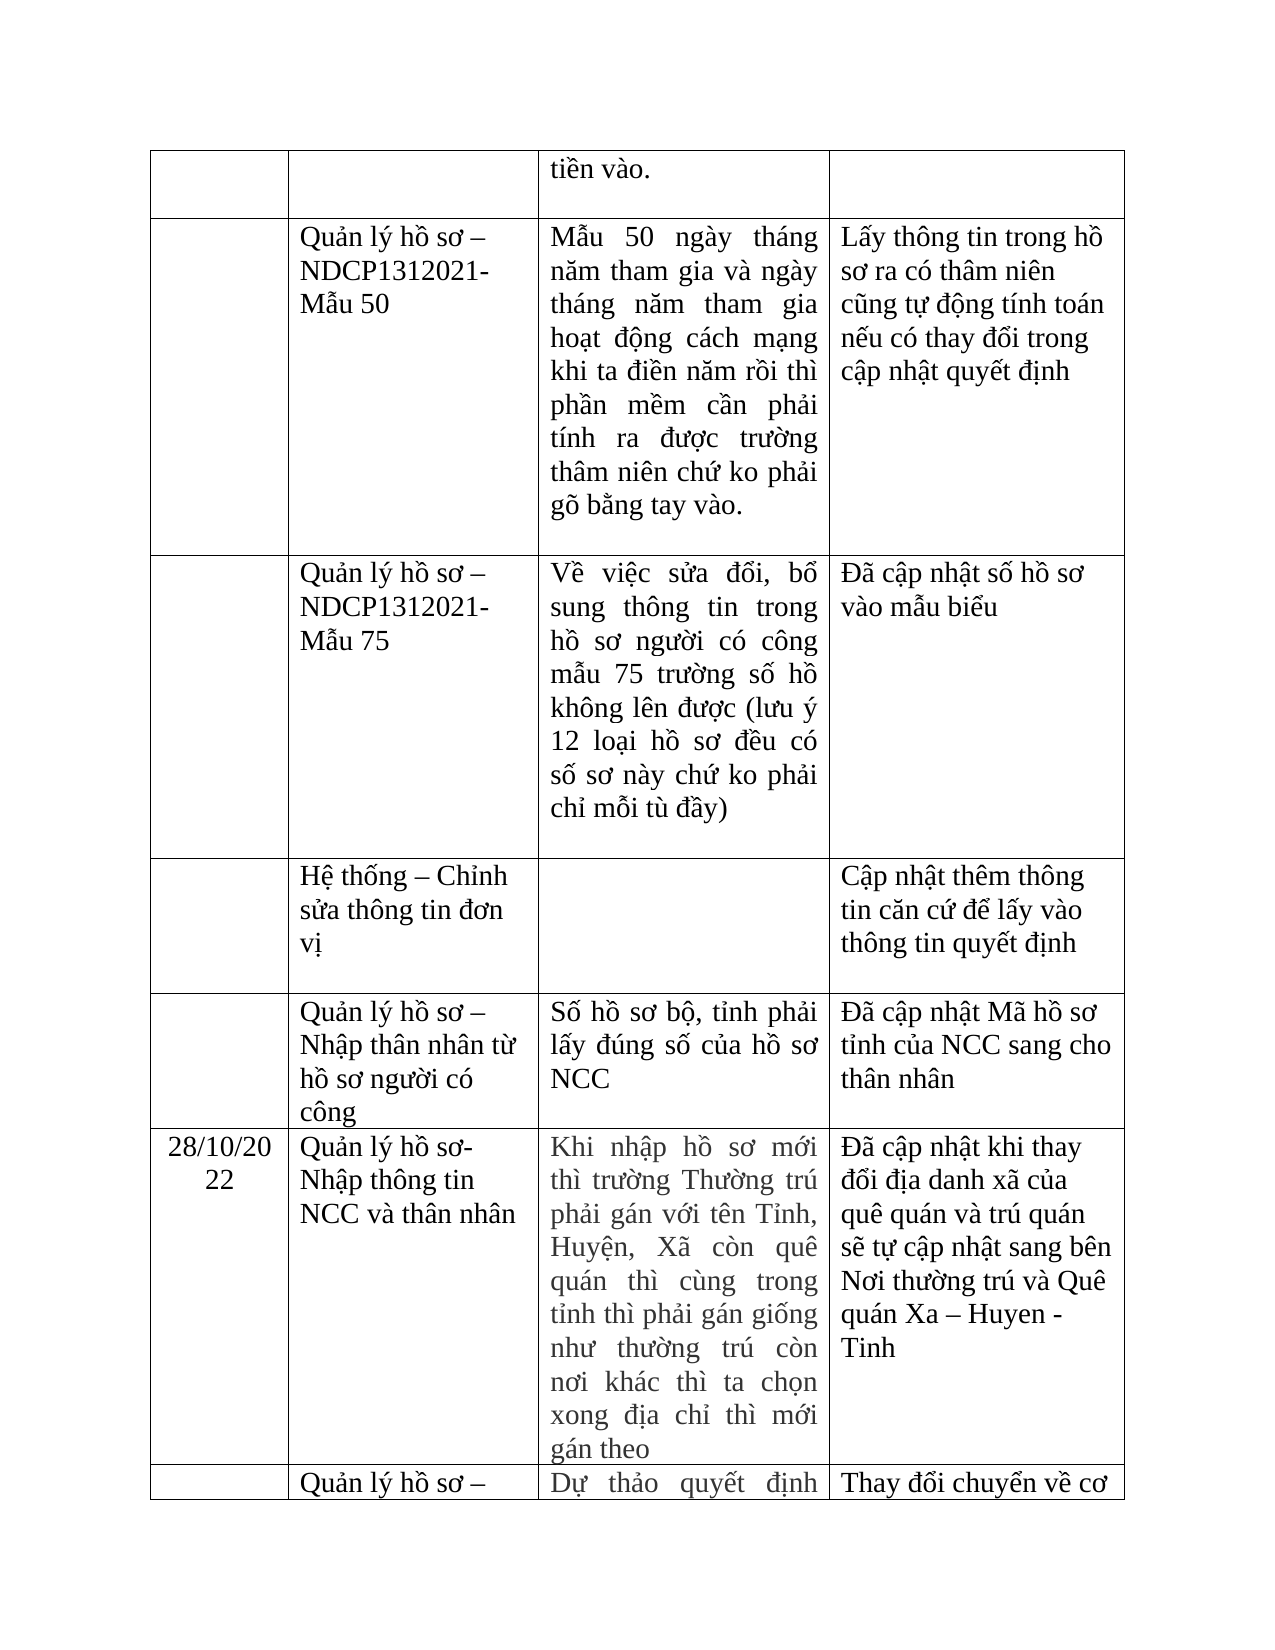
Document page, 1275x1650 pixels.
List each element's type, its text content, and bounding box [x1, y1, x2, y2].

table_cell Đã cập nhật Mã hồ sơ tỉnh của NCC sang cho thân nhân [830, 994, 1124, 1128]
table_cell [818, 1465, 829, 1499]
table_cell Hệ thống – Chỉnh sửa thông tin đơn vị [289, 859, 538, 993]
table_cell [151, 556, 288, 857]
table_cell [289, 1465, 538, 1499]
table_cell Quản lý hồ sơ- Nhập thông tin NCC và thân nhân [289, 1129, 538, 1464]
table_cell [539, 151, 829, 218]
table_cell [151, 994, 288, 1128]
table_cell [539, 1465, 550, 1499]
table_cell Quản lý hồ sơ – Nhập thân nhân từ hồ sơ người có công [289, 994, 538, 1128]
table_cell [151, 1465, 288, 1499]
table_cell Về việc sửa đổi, bổ sung thông tin trong hồ sơ người có công mẫu 75 trường số hồ không lên được (lưu ý 12 loại hồ sơ đều có số sơ này chứ ko phải chỉ mỗi tù đầy) [539, 556, 829, 857]
table_cell [539, 859, 829, 993]
table_cell [151, 859, 288, 993]
table_cell [151, 219, 288, 554]
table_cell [830, 1465, 1124, 1499]
table_cell 28/10/2022 [151, 1129, 288, 1464]
table_cell Đã cập nhật khi thay đổi địa danh xã của quê quán và trú quán sẽ tự cập nhật sang bên Nơi thường trú và Quê quán Xa – Huyen -Tinh [830, 1129, 1124, 1464]
table_cell Quản lý hồ sơ – NDCP1312021- Mẫu 75 [289, 556, 538, 857]
table_cell Số hồ sơ bộ, tỉnh phải lấy đúng số của hồ sơ NCC [539, 994, 829, 1128]
table_cell Cập nhật thêm thông tin căn cứ để lấy vào thông tin quyết định [830, 859, 1124, 993]
table_cell Quản lý hồ sơ – NDCP1312021- Mẫu 50 [289, 219, 538, 554]
table_cell Đã cập nhật số hồ sơ vào mẫu biểu [830, 556, 1124, 857]
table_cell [289, 151, 538, 218]
table_cell Khi nhập hồ sơ mới thì trường Thường trú phải gán với tên Tỉnh, Huyện, Xã còn quê quán thì cùng trong tỉnh thì phải gán giống như thường trú còn nơi khác thì ta chọn xong địa chỉ thì mới gán theo [539, 1129, 829, 1464]
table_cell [830, 151, 1124, 218]
table_cell [151, 151, 288, 218]
table_cell Mẫu 50 ngày tháng năm tham gia và ngày tháng năm tham gia hoạt động cách mạng khi ta điền năm rồi thì phần mềm cần phải tính ra được trường thâm niên chứ ko phải gõ bằng tay vào. [539, 219, 829, 554]
table_cell Lấy thông tin trong hồ sơ ra có thâm niên cũng tự động tính toán nếu có thay đổi trong cập nhật quyết định [830, 219, 1124, 554]
